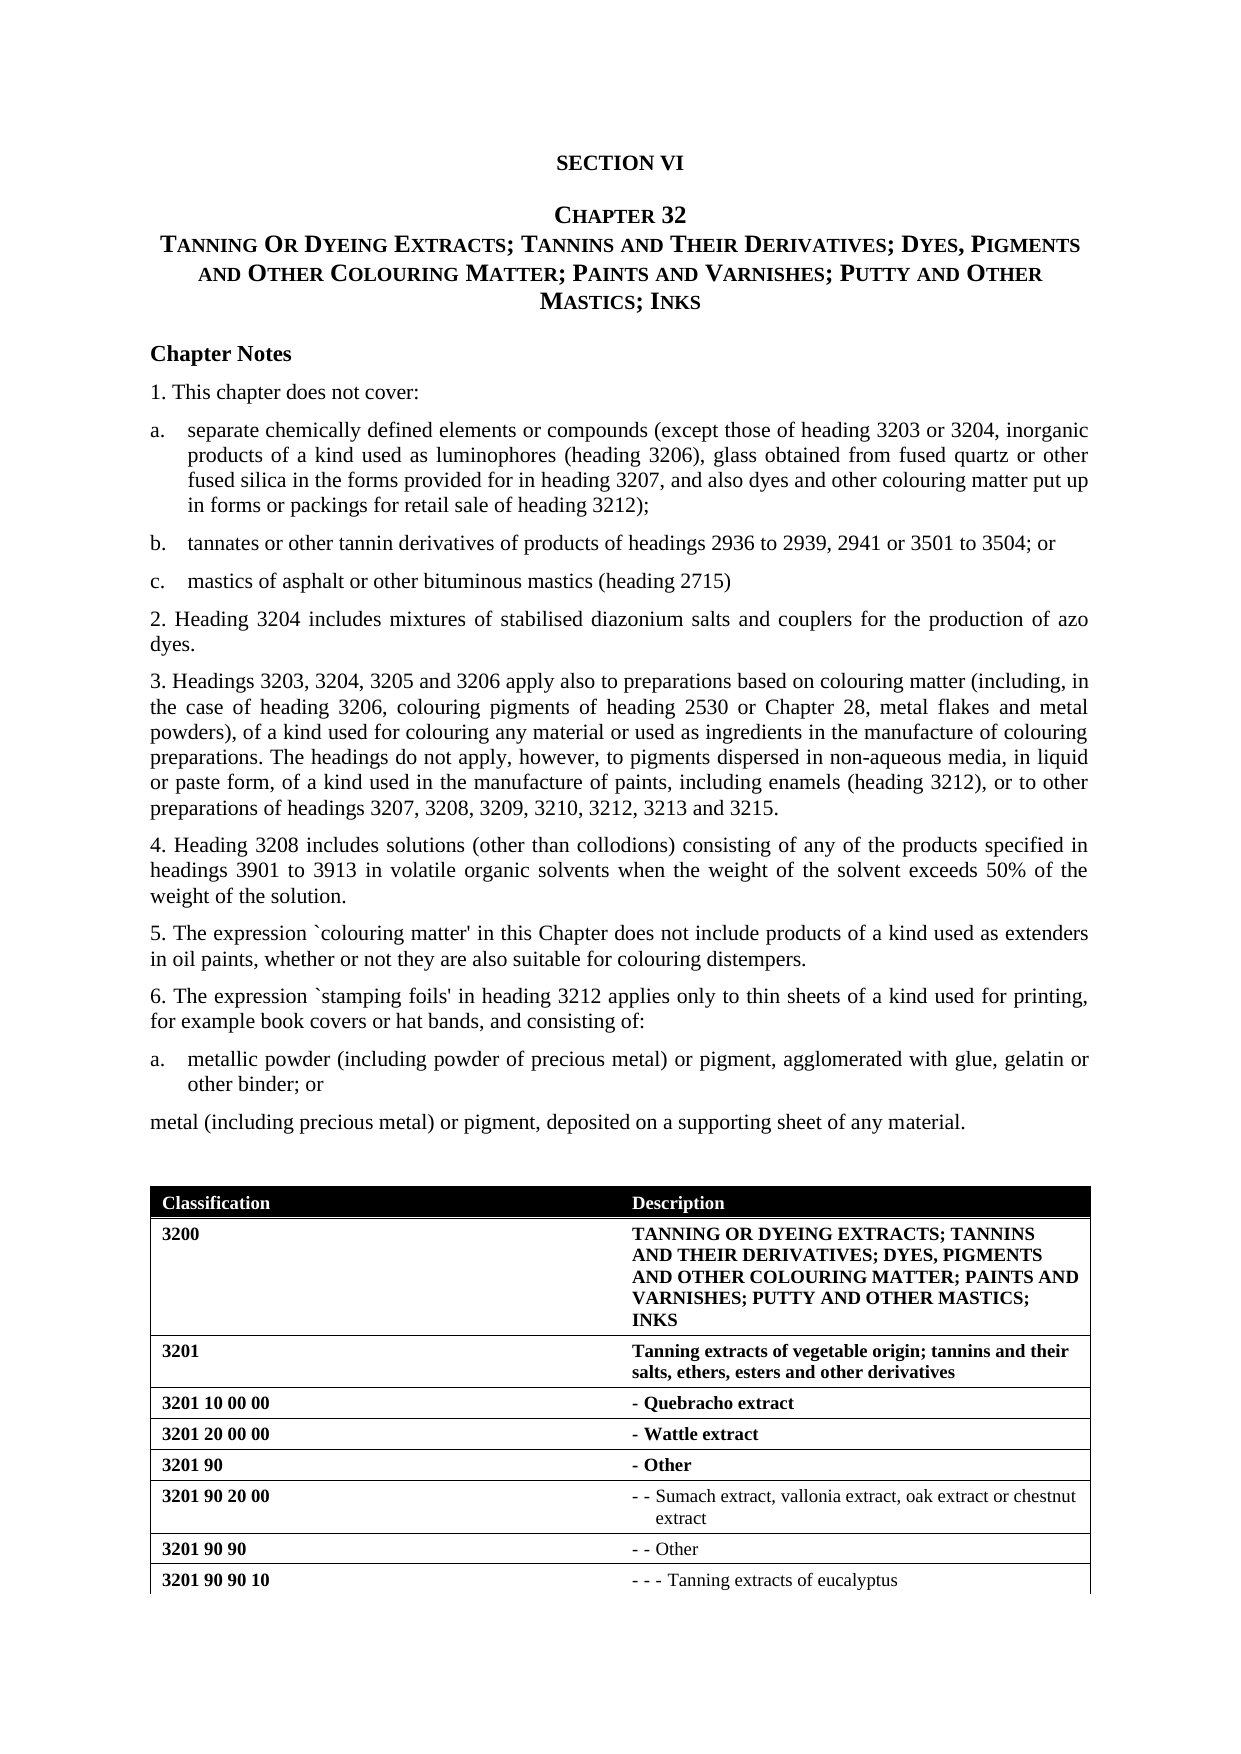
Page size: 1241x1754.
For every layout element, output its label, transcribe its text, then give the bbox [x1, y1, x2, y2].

table_cell - - Sumach extract, vallonia extract, oak extract or chestnut extract [621, 1481, 1090, 1532]
table_cell - - - Tanning extracts of eucalyptus [621, 1564, 1090, 1594]
table_header Description [621, 1188, 1090, 1217]
table_cell 3200 [151, 1219, 621, 1334]
subtitle Chapter Notes [150, 340, 1090, 367]
table_cell 3201 20 00 00 [151, 1419, 621, 1449]
table_cell 3201 90 90 10 [151, 1564, 621, 1594]
table_header Classification [151, 1188, 621, 1217]
list separate chemically defined elements or compounds (except those of heading 3203 or 3204, inorganic products of a kind used as luminophores (heading 3206), glass obtained from fused quartz or other fused silica in the forms provided for in heading 3207, and also dyes and other colouring matter put up in forms or packings for retail sale of heading 3212); [150, 417, 1090, 518]
text 4. Heading 3208 includes solutions (other than collodions) consisting of any of the products specified in headings 3901 to 3913 in volatile organic solvents when the weight of the solvent exceeds 50% of the weight of the solution. [150, 832, 1090, 908]
list mastics of asphalt or other bituminous mastics (heading 2715) [150, 568, 1090, 593]
table_cell - - Other [621, 1534, 1090, 1563]
subtitle Chapter 32 Tanning Or Dyeing Extracts; Tannins and Their Derivatives; Dyes, Pigments and Other Colouring Matter; Paints and Varnishes; Putty and Other Mastics; Inks [150, 200, 1090, 315]
table_cell - Other [621, 1450, 1090, 1480]
table_cell TANNING OR DYEING EXTRACTS; TANNINS AND THEIR DERIVATIVES; DYES, PIGMENTS AND OTHER COLOURING MATTER; PAINTS AND VARNISHES; PUTTY AND OTHER MASTICS; INKS [621, 1219, 1090, 1334]
text 6. The expression `stamping foils' in heading 3212 applies only to thin sheets of a kind used for printing, for example book covers or hat bands, and consisting of: [150, 983, 1090, 1034]
text SECTION VI [150, 150, 1090, 175]
text metal (including precious metal) or pigment, deposited on a supporting sheet of any material. [150, 1109, 1090, 1134]
table_cell 3201 10 00 00 [151, 1388, 621, 1418]
table_cell 3201 [151, 1336, 621, 1387]
list tannates or other tannin derivatives of products of headings 2936 to 2939, 2941 or 3501 to 3504; or [150, 530, 1090, 555]
text 5. The expression `colouring matter' in this Chapter does not include products of a kind used as extenders in oil paints, whether or not they are also suitable for colouring distempers. [150, 920, 1090, 971]
table_cell 3201 90 [151, 1450, 621, 1480]
table_cell 3201 90 90 [151, 1534, 621, 1563]
table_cell - Wattle extract [621, 1419, 1090, 1449]
table_cell - Quebracho extract [621, 1388, 1090, 1418]
text 1. This chapter does not cover: [150, 379, 1090, 404]
table_cell Tanning extracts of vegetable origin; tannins and their salts, ethers, esters and other derivatives [621, 1336, 1090, 1387]
table_cell 3201 90 20 00 [151, 1481, 621, 1532]
text 3. Headings 3203, 3204, 3205 and 3206 apply also to preparations based on colouring matter (including, in the case of heading 3206, colouring pigments of heading 2530 or Chapter 28, metal flakes and metal powders), of a kind used for colouring any material or used as ingredients in the manufacture of colouring preparations. The headings do not apply, however, to pigments dispersed in non-aqueous media, in liquid or paste form, of a kind used in the manufacture of paints, including enamels (heading 3212), or to other preparations of headings 3207, 3208, 3209, 3210, 3212, 3213 and 3215. [150, 668, 1090, 820]
list metallic powder (including powder of precious metal) or pigment, agglomerated with glue, gelatin or other binder; or [150, 1046, 1090, 1097]
text 2. Heading 3204 includes mixtures of stabilised diazonium salts and couplers for the production of azo dyes. [150, 606, 1090, 656]
